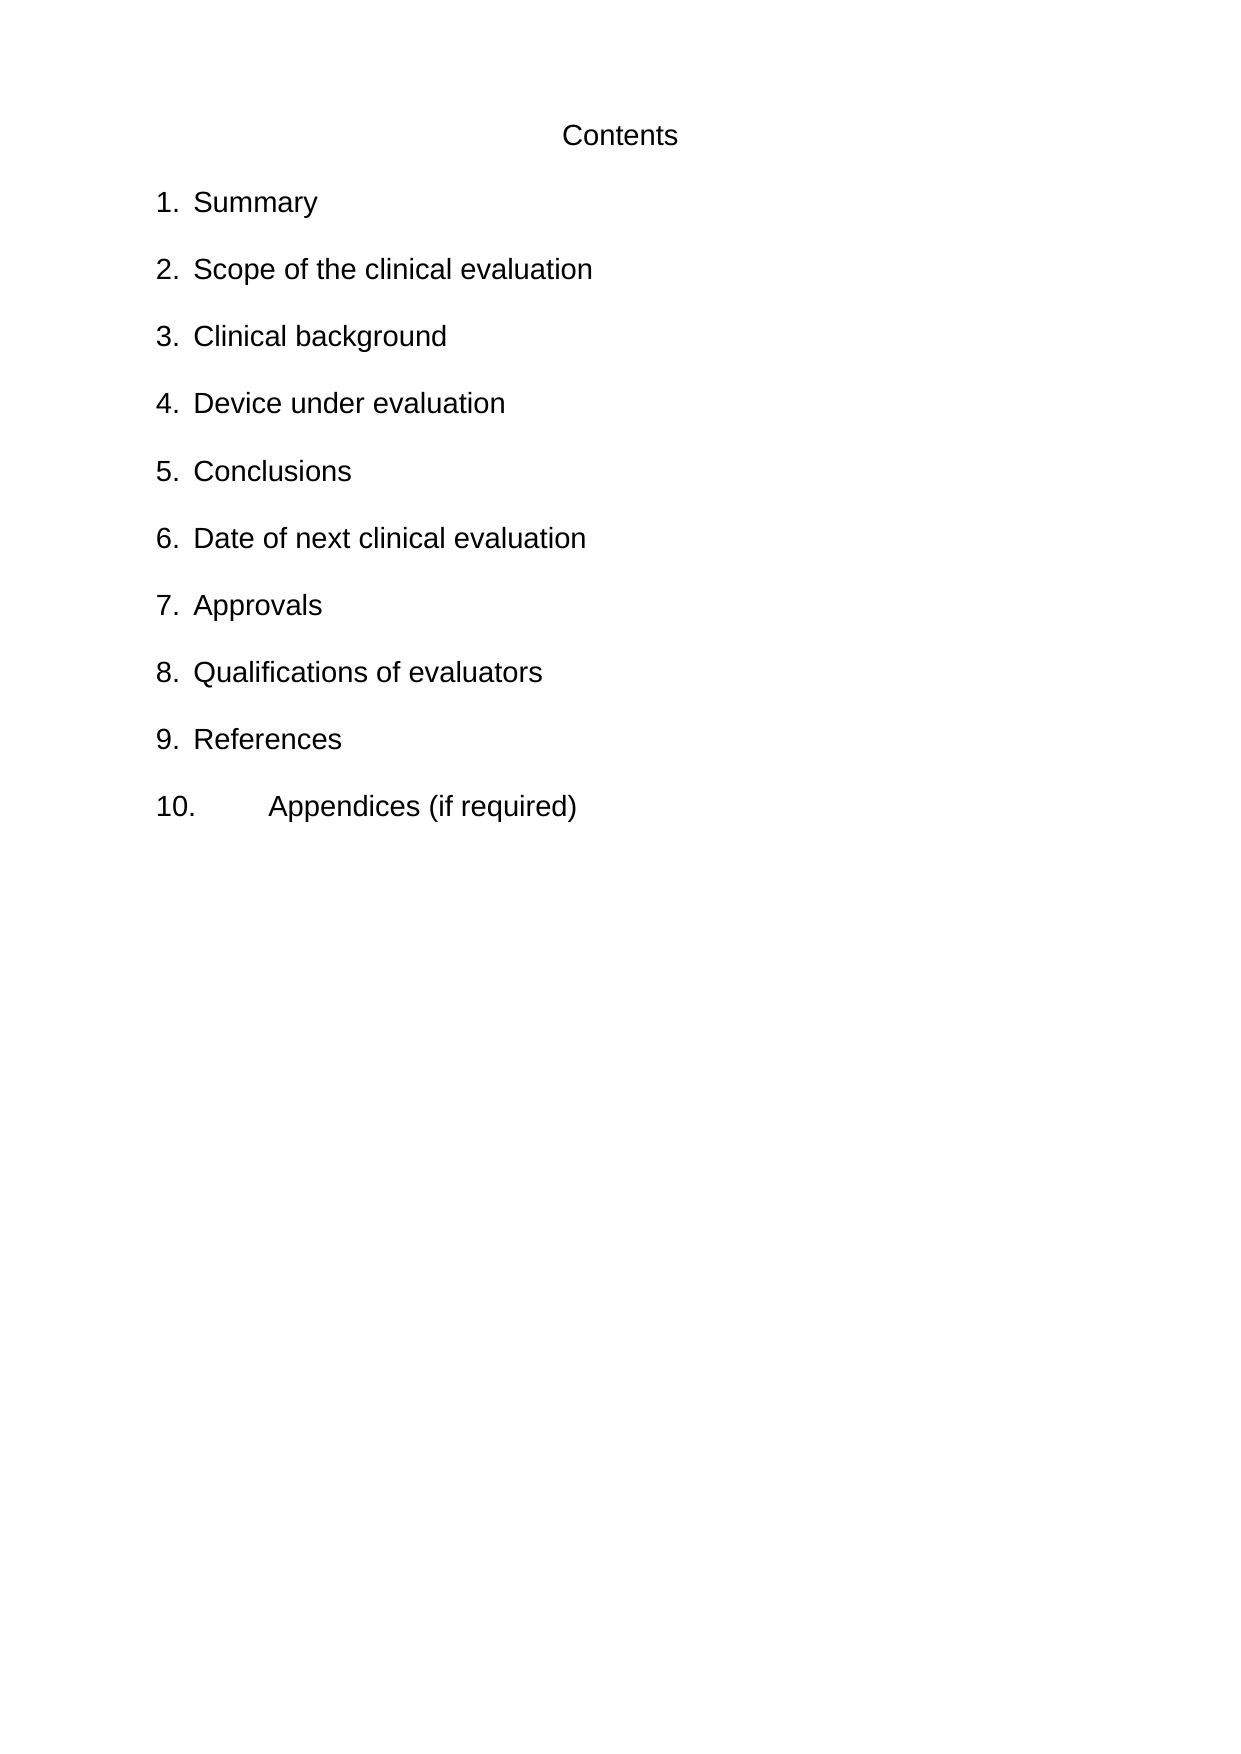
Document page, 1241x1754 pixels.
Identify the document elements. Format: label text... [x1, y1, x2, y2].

list Scope of the clinical evaluation [156, 252, 1122, 286]
list References [156, 722, 1122, 755]
text Contents [118, 118, 1122, 152]
list Appendices (if required) [156, 789, 1122, 822]
list Summary [156, 185, 1122, 219]
list Date of next clinical evaluation [156, 521, 1122, 554]
list Clinical background [156, 319, 1122, 353]
list Device under evaluation [156, 386, 1122, 420]
list Conclusions [156, 453, 1122, 487]
list Qualifications of evaluators [156, 655, 1122, 688]
list Approvals [156, 588, 1122, 621]
